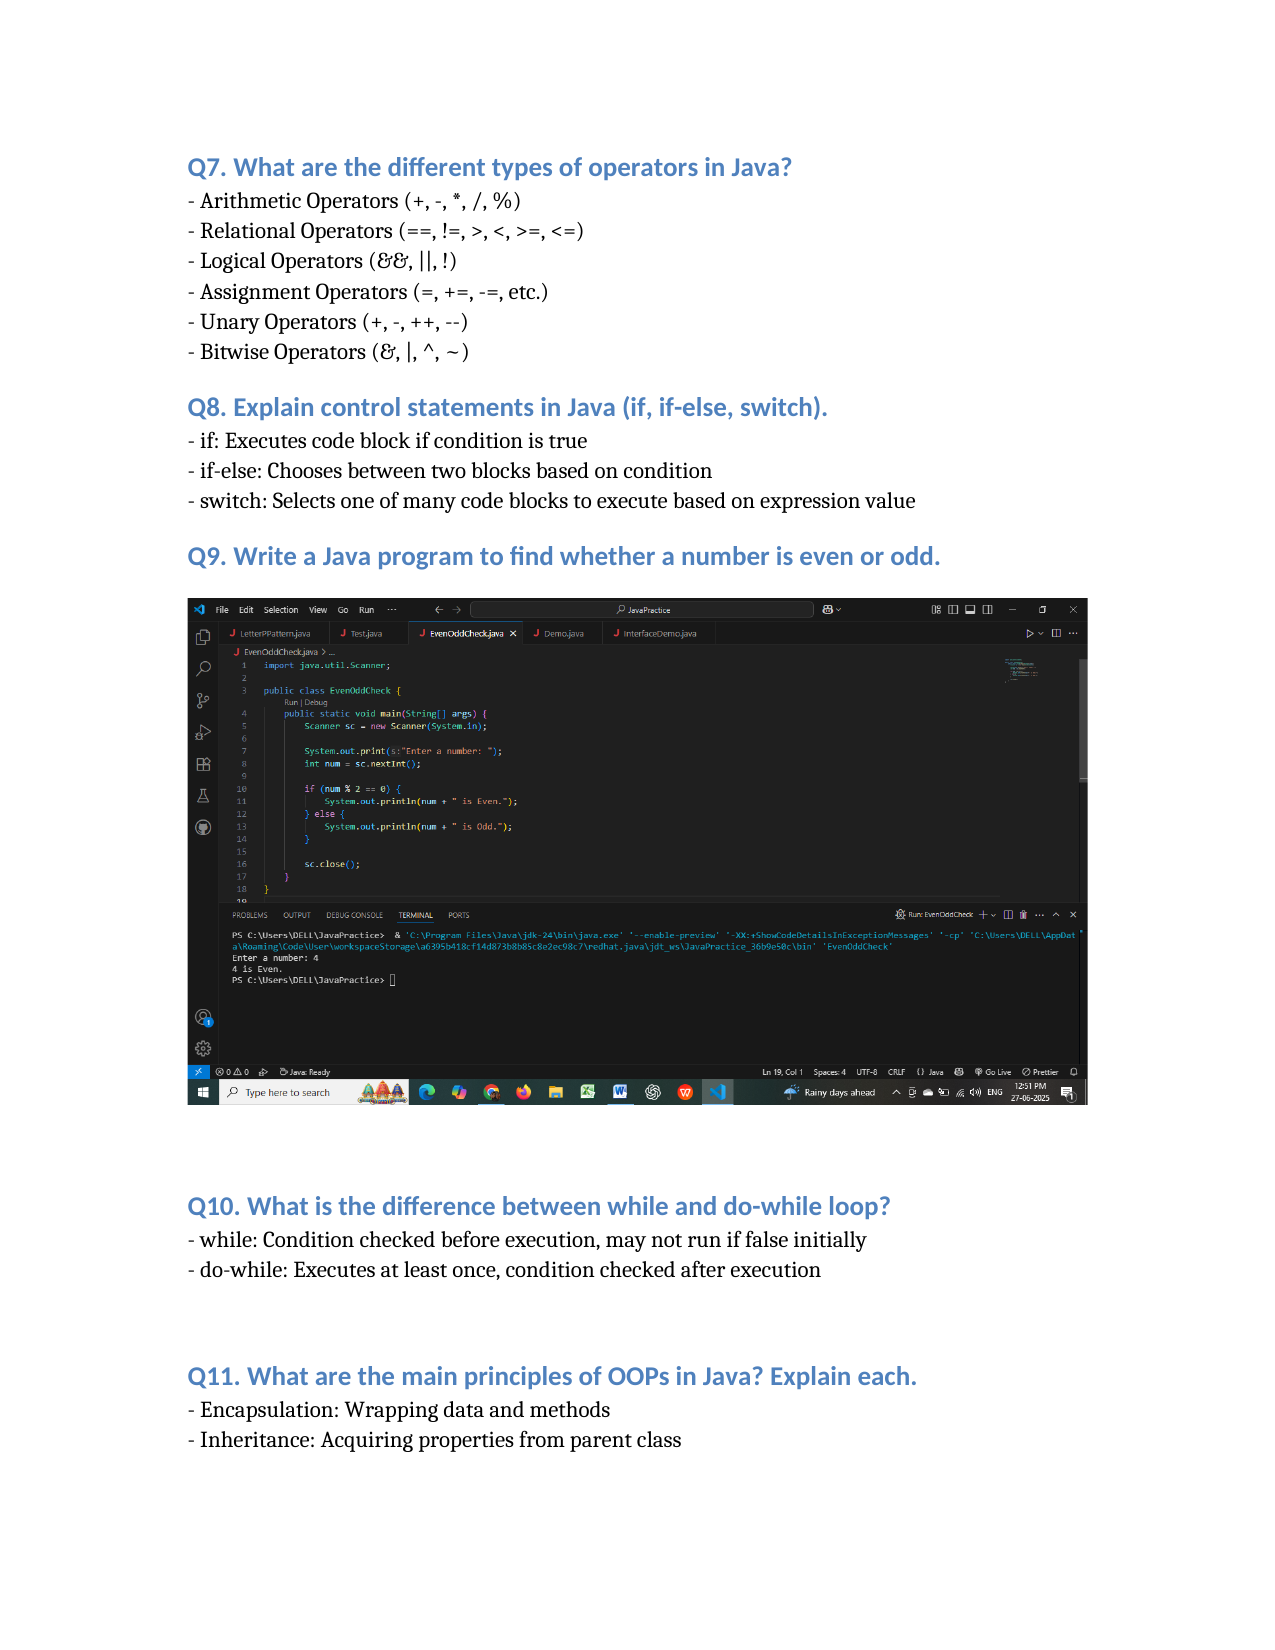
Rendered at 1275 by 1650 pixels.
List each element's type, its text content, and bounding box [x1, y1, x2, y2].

subtitle Q10. What is the difference between while and do-while loop? [187, 1189, 1087, 1222]
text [187, 1397, 1087, 1453]
picture [187, 598, 1088, 1105]
subtitle Q9. Write a Java program to find whether a number is even or odd. [187, 539, 1087, 572]
subtitle Q11. What are the main principles of OOPs in Java? Explain each. [187, 1359, 1087, 1392]
text - if: Executes code block if condition is true - if-else: Chooses between two blocks based on condition - switch: Selects one of many code blocks to execute based on expression value [187, 428, 1087, 515]
subtitle Q8. Explain control statements in Java (if, if-else, switch). [187, 390, 1087, 423]
subtitle Q7. What are the different types of operators in Java? [187, 150, 1087, 183]
text - while: Condition checked before execution, may not run if false initially - do-while: Executes at least once, condition checked after execution [187, 1227, 1087, 1283]
text - Arithmetic Operators (+, -, *, /, %) - Relational Operators (==, !=, >, <, >=, <=) - Logical Operators (&&, ||, !) - Assignment Operators (=, +=, -=, etc.) - Unary Operators (+, -, ++, --) - Bitwise Operators (&, |, ^, ~) [187, 188, 1087, 365]
